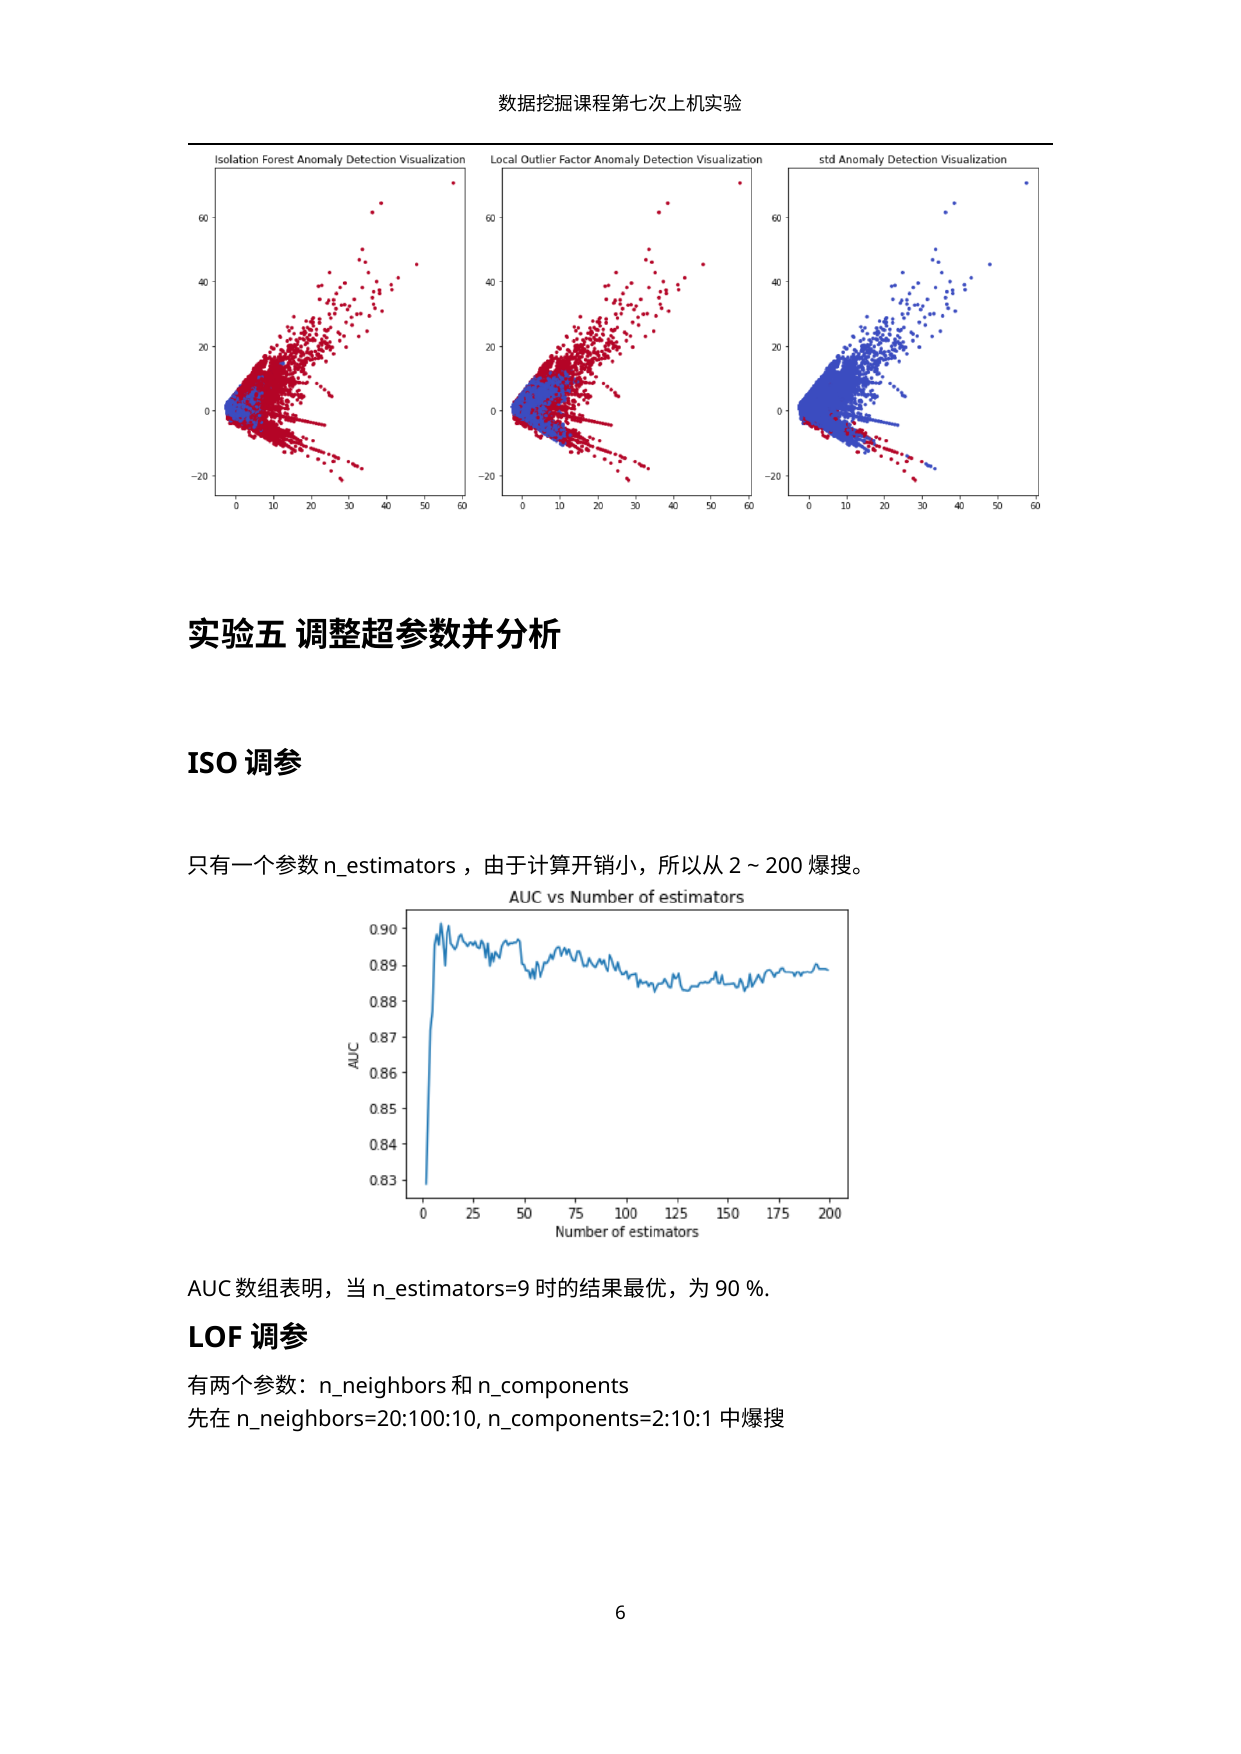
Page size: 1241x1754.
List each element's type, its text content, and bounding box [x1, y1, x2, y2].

text 只有一个参数n_estimators ，由于计算开销小，所以从2 ~ 200 爆搜。 [187, 848, 1053, 880]
picture [187, 150, 1052, 522]
subtitle 实验五 调整超参数并分析 [187, 599, 1053, 664]
text LOF 调参 [187, 1303, 1053, 1368]
subtitle ISO调参 [187, 729, 1053, 794]
text 有两个参数：n_neighbors和n_components [187, 1368, 1053, 1400]
text AUC数组表明，当 n_estimators=9 时的结果最优，为90 %. [187, 1270, 1053, 1303]
picture [332, 880, 908, 1248]
text 先在 n_neighbors=20:100:10, n_components=2:10:1 中爆搜 [187, 1400, 1053, 1433]
